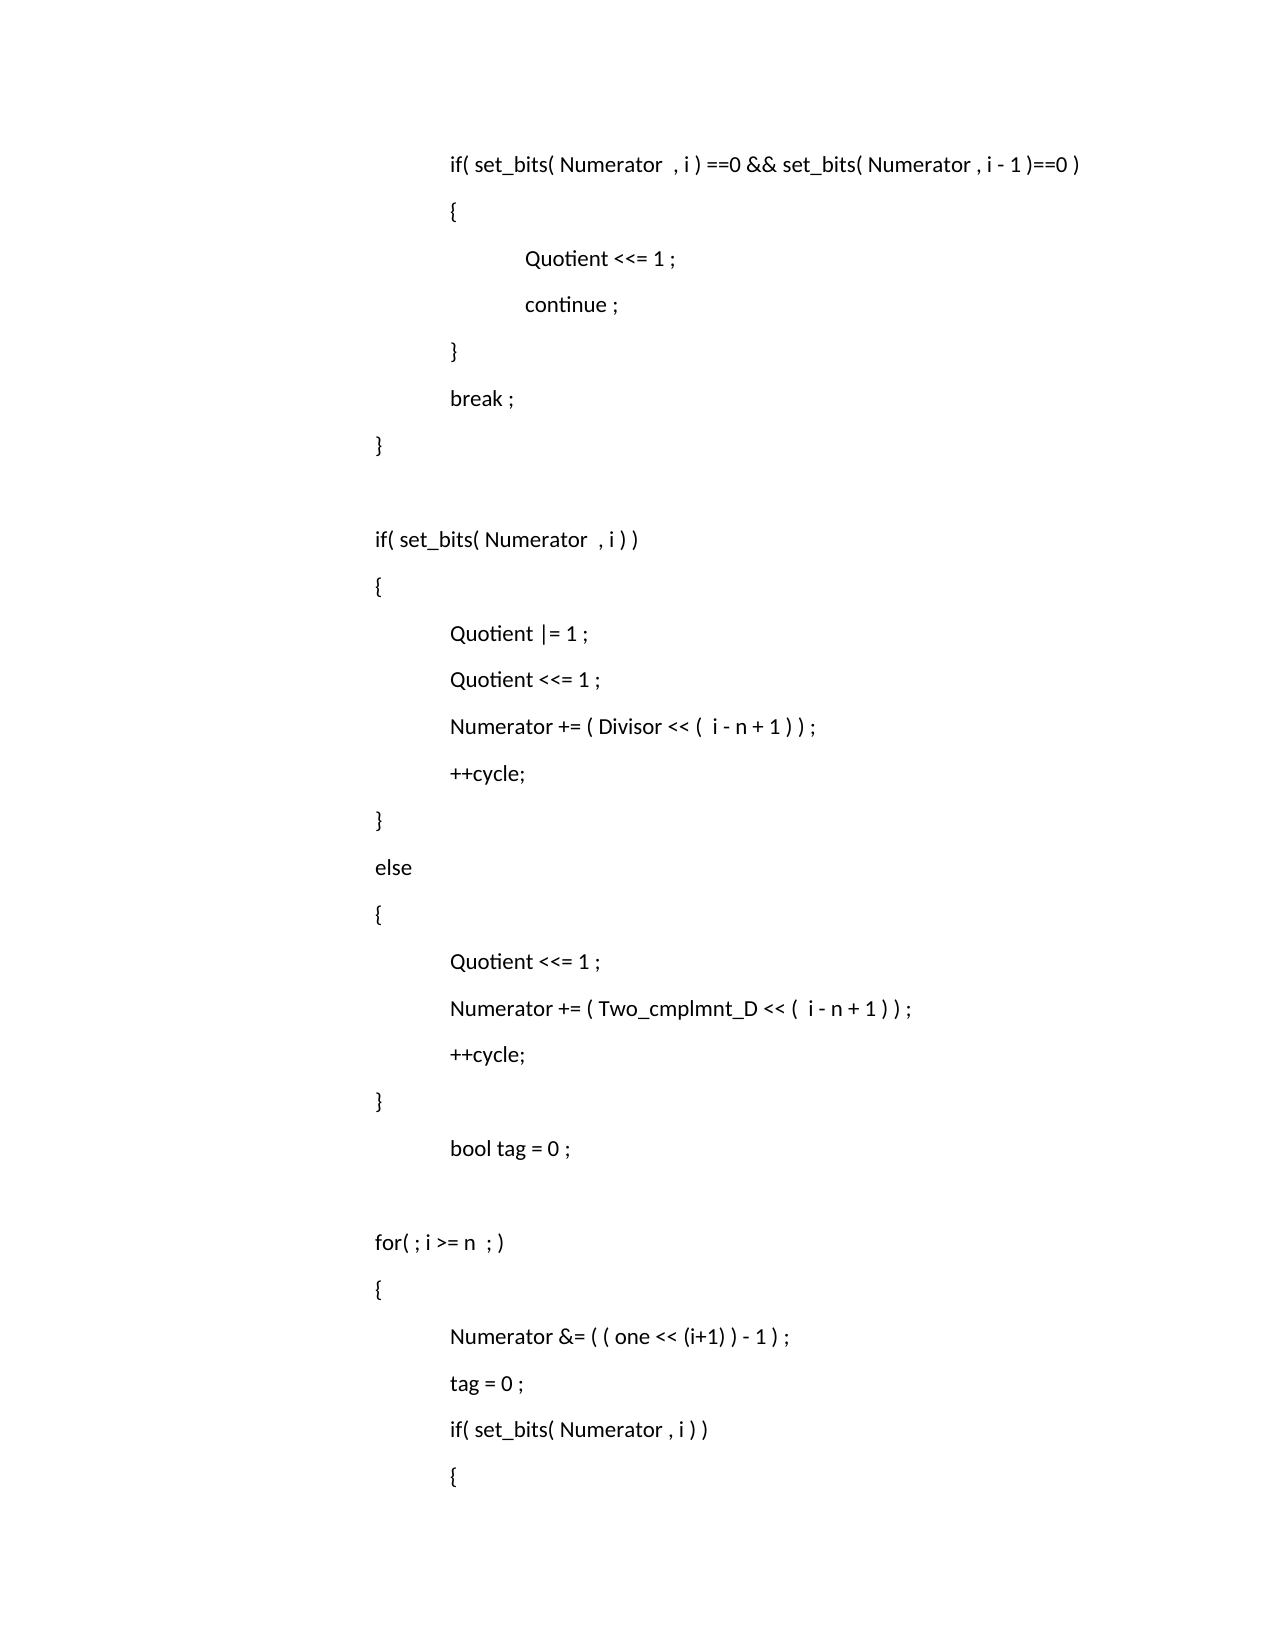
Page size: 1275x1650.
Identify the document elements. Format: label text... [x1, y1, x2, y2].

text tag = 0 ; [150, 1369, 1125, 1397]
text { [150, 1462, 1125, 1491]
text Numerator &= ( ( one << (i+1) ) - 1 ) ; [150, 1322, 1125, 1350]
text Numerator += ( Two_cmplmnt_D << ( i - n + 1 ) ) ; [150, 994, 1125, 1022]
text Quotient |= 1 ; [150, 619, 1125, 647]
text Numerator += ( Divisor << ( i - n + 1 ) ) ; [150, 712, 1125, 741]
text } [150, 1087, 1125, 1116]
text } [150, 806, 1125, 834]
text if( set_bits( Numerator , i ) ==0 && set_bits( Numerator , i - 1 )==0 ) [150, 150, 1125, 178]
text bool tag = 0 ; [150, 1134, 1125, 1162]
text { [150, 572, 1125, 600]
text { [150, 900, 1125, 928]
text } [150, 431, 1125, 459]
text else [150, 853, 1125, 881]
text Quotient <<= 1 ; [150, 947, 1125, 975]
text break ; [150, 384, 1125, 412]
text Quotient <<= 1 ; [150, 666, 1125, 694]
text if( set_bits( Numerator , i ) ) [150, 1416, 1125, 1444]
text for( ; i >= n ; ) [150, 1228, 1125, 1256]
text { [150, 197, 1125, 225]
text continue ; [150, 291, 1125, 319]
text if( set_bits( Numerator , i ) ) [150, 525, 1125, 553]
text { [150, 1275, 1125, 1303]
text ++cycle; [150, 759, 1125, 787]
text } [150, 337, 1125, 366]
text Quotient <<= 1 ; [150, 244, 1125, 272]
text ++cycle; [150, 1041, 1125, 1069]
